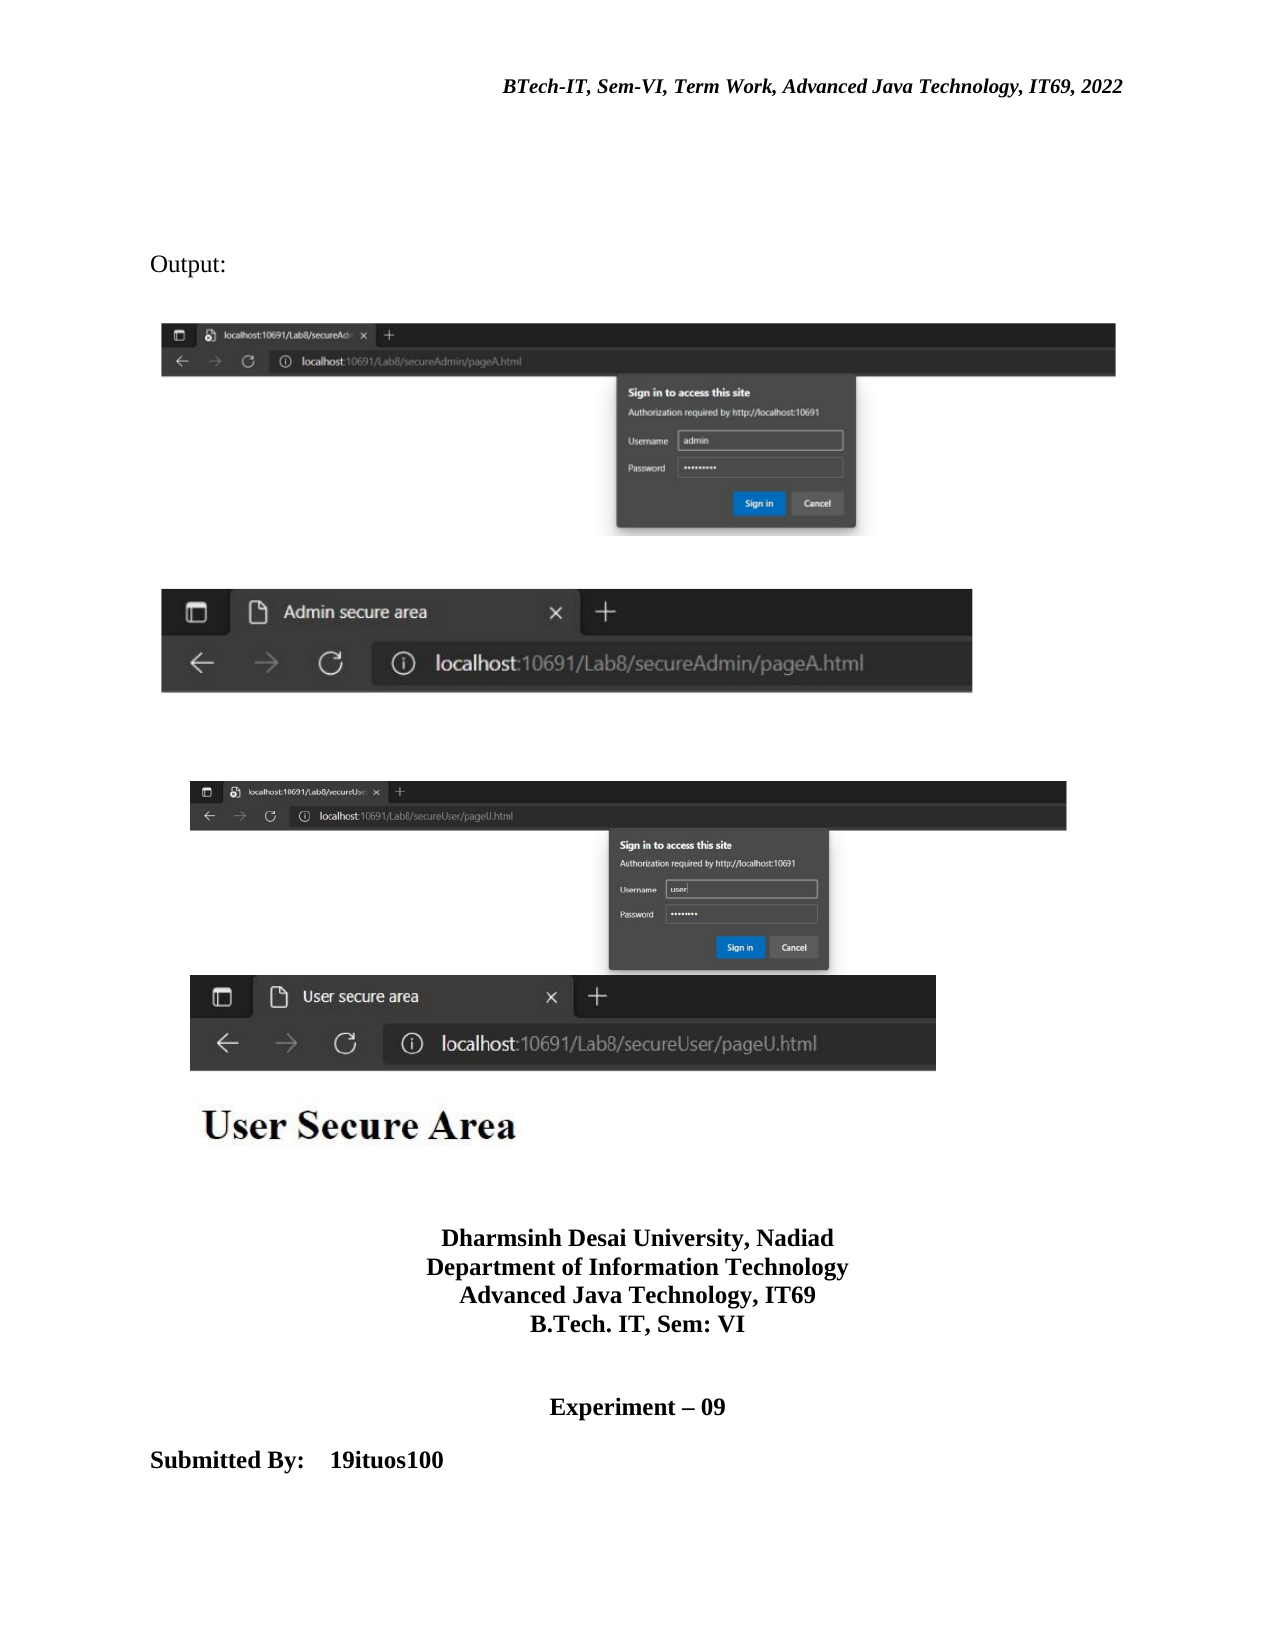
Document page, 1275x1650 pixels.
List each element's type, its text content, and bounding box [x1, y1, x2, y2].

text Department of Information Technology [150, 1252, 1125, 1280]
text Dharmsinh Desai University, Nadiad [150, 1223, 1125, 1252]
text Output: [150, 249, 1125, 278]
picture [150, 315, 1125, 701]
text Experiment – 09 [150, 1392, 1125, 1420]
text B.Tech. IT, Sem: VI [150, 1309, 1125, 1338]
picture [150, 771, 1125, 1153]
text Submitted By: 19ituos100 [150, 1446, 1125, 1474]
text Advanced Java Technology, IT69 [150, 1280, 1125, 1309]
